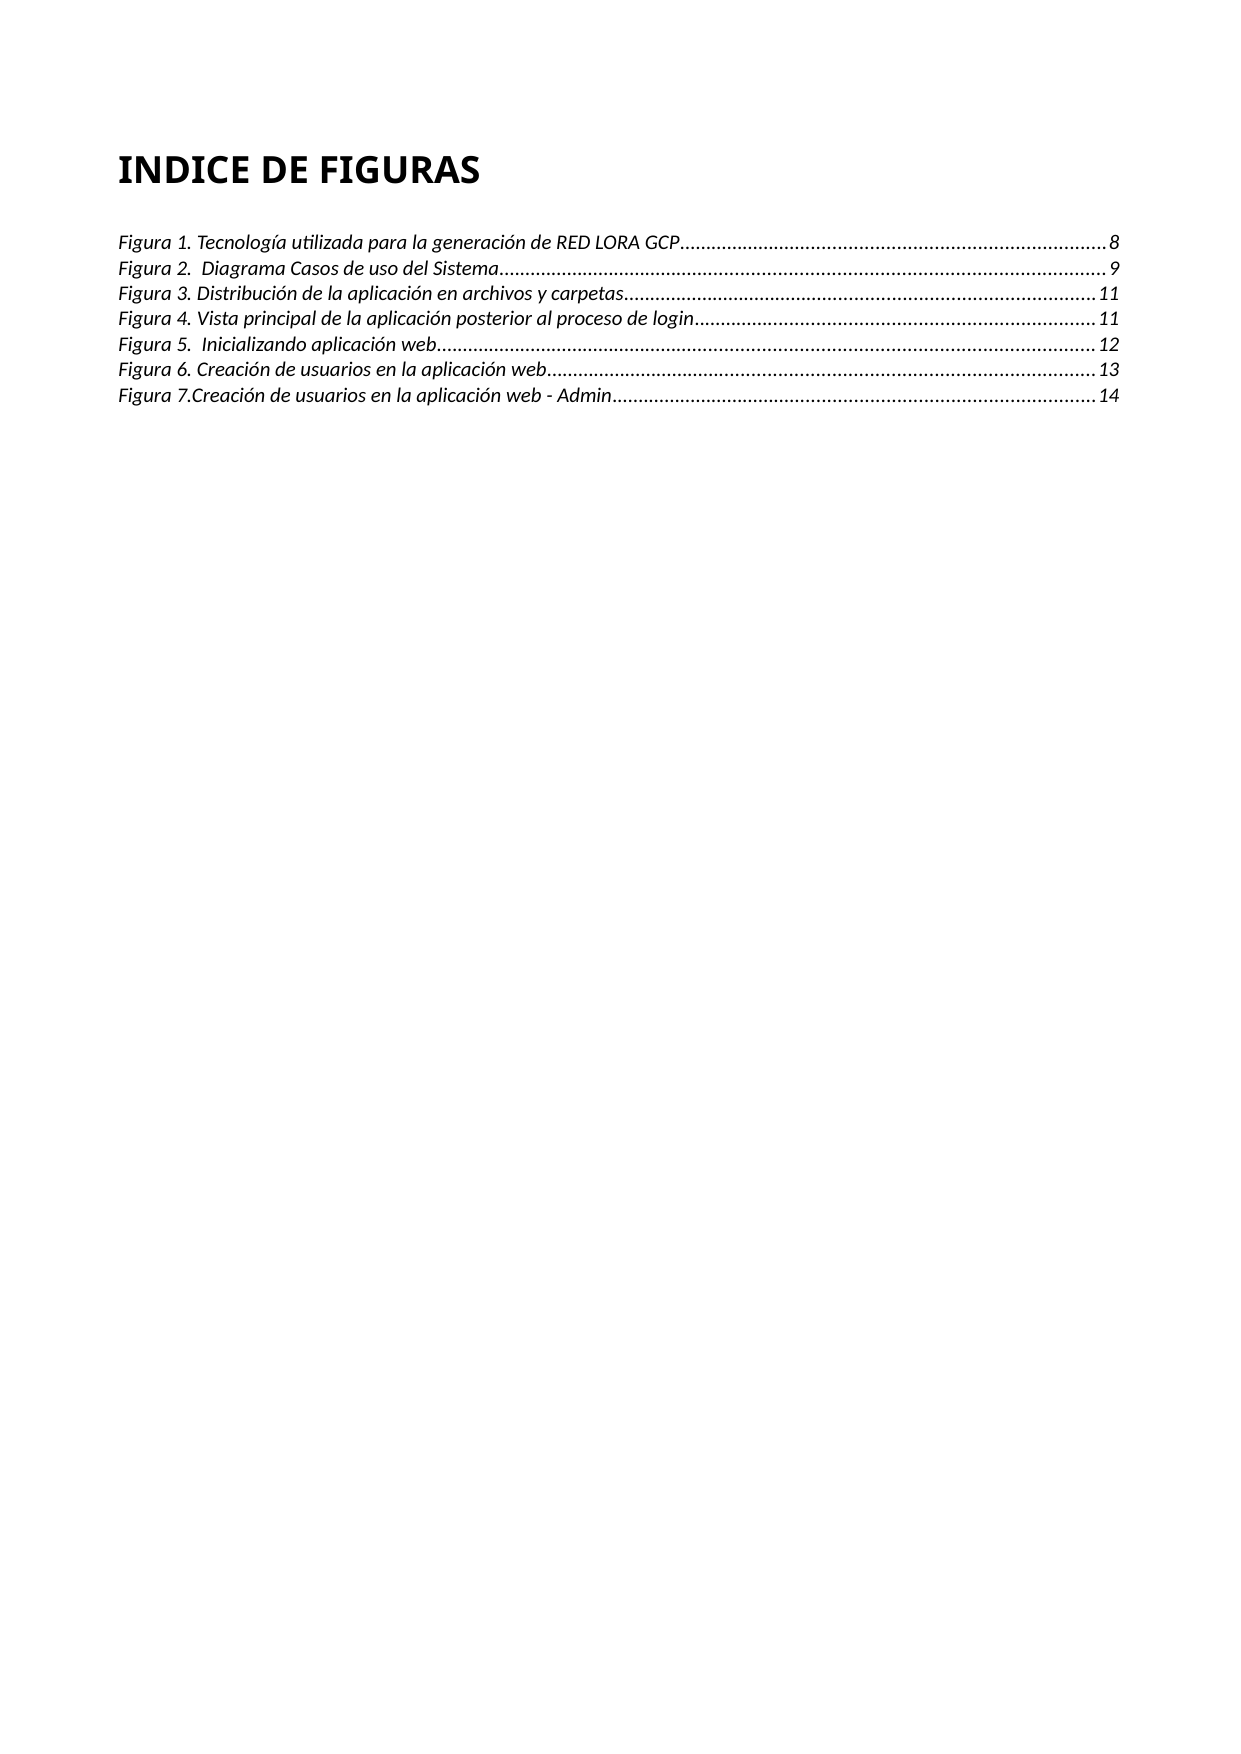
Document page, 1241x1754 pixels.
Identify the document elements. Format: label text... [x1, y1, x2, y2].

text Figura 2. Diagrama Casos de uso del Sistema 9 [118, 255, 1122, 280]
text Figura 5. Inicializando aplicación web 12 [118, 331, 1122, 356]
text INDICE DE FIGURAS [118, 143, 1122, 194]
text Figura 4. Vista principal de la aplicación posterior al proceso de login 11 [118, 306, 1122, 331]
text Figura 7.Creación de usuarios en la aplicación web - Admin 14 [118, 382, 1122, 407]
text Figura 6. Creación de usuarios en la aplicación web 13 [118, 356, 1122, 382]
text Figura 1. Tecnología utilizada para la generación de RED LORA GCP 8 [118, 229, 1122, 255]
text Figura 3. Distribución de la aplicación en archivos y carpetas 11 [118, 280, 1122, 306]
